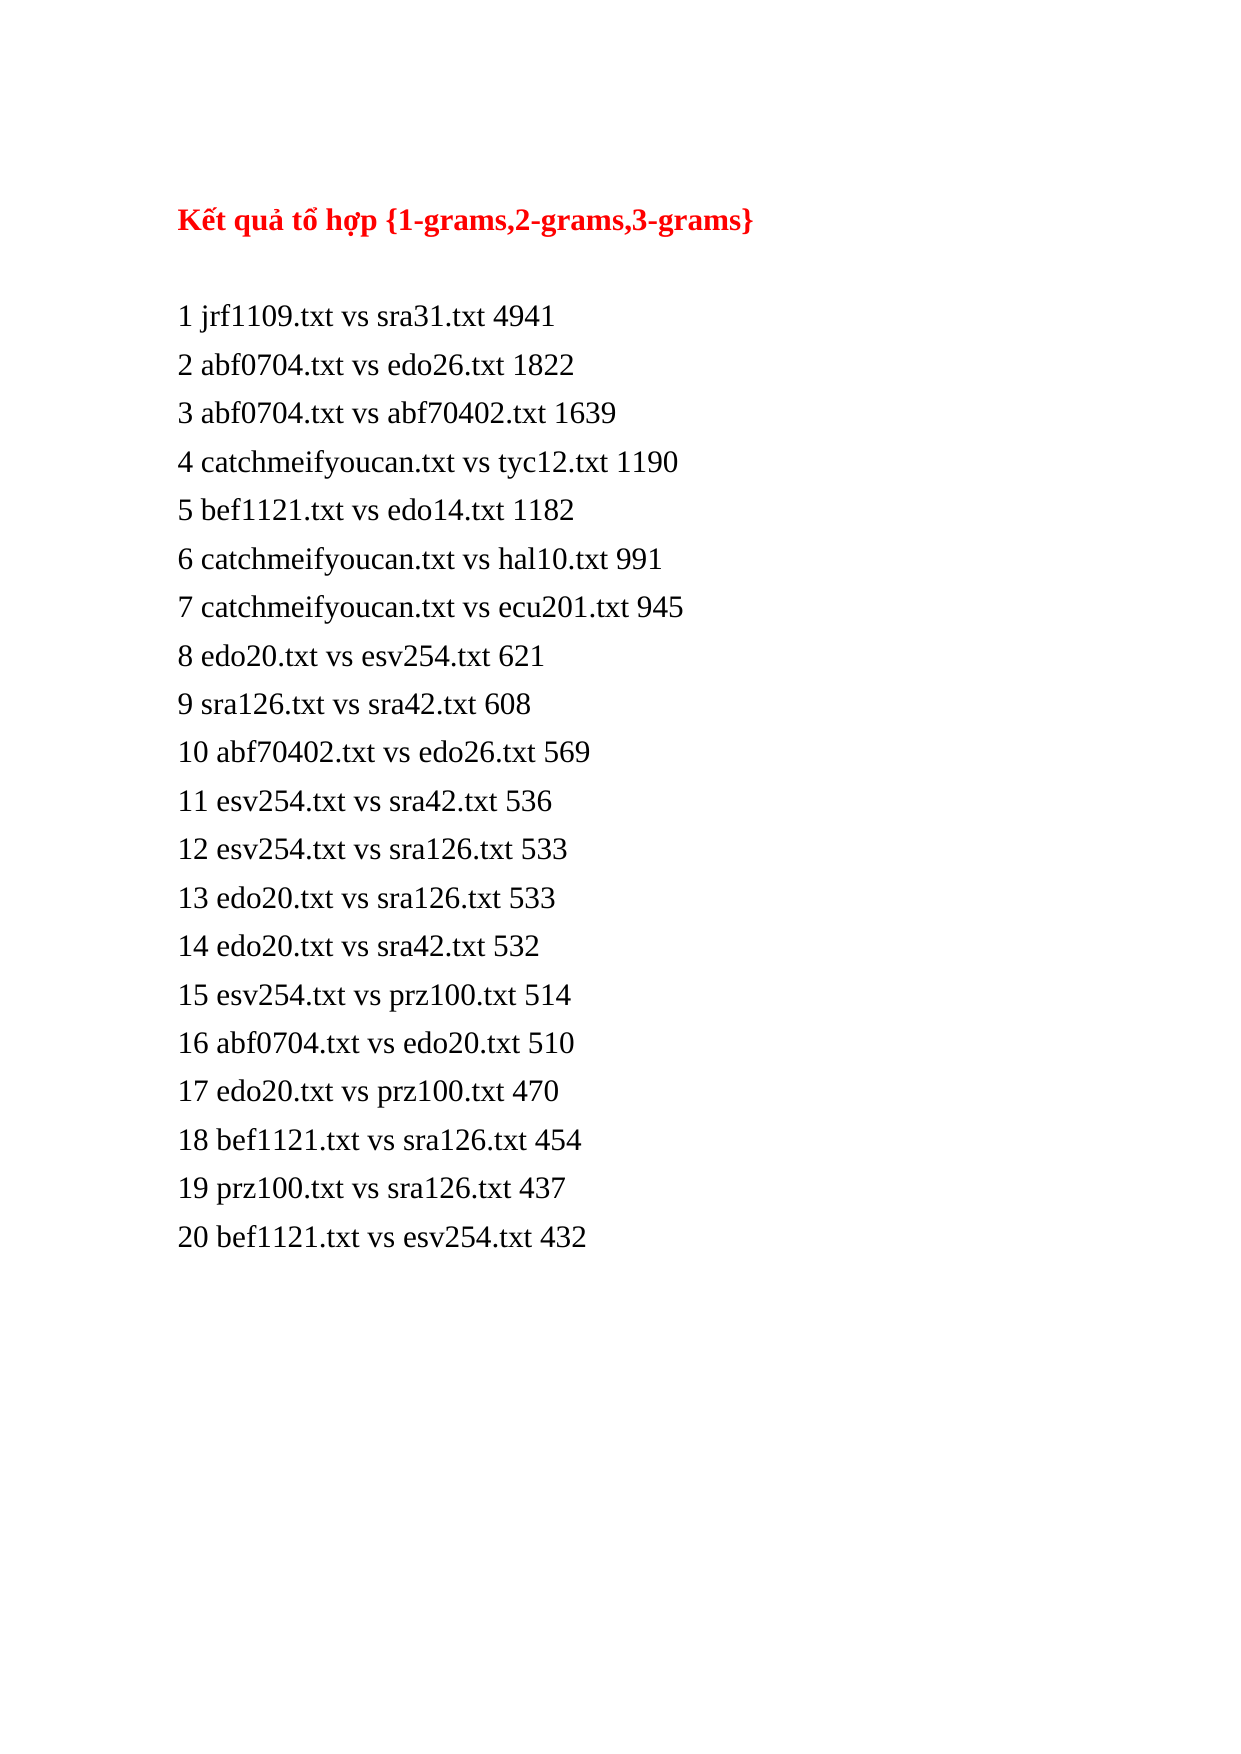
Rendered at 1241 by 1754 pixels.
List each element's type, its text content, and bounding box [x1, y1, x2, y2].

text 4 catchmeifyoucan.txt vs tyc12.txt 1190 [177, 443, 1122, 479]
text 5 bef1121.txt vs edo14.txt 1182 [177, 491, 1122, 527]
text Kết quả tổ hợp {1-grams,2-grams,3-grams} [177, 201, 1122, 237]
text 12 esv254.txt vs sra126.txt 533 [177, 831, 1122, 866]
text 2 abf0704.txt vs edo26.txt 1822 [177, 346, 1122, 382]
text 19 prz100.txt vs sra126.txt 437 [177, 1169, 1122, 1206]
text 10 abf70402.txt vs edo26.txt 569 [177, 734, 1122, 769]
text 15 esv254.txt vs prz100.txt 514 [177, 976, 1122, 1012]
text 3 abf0704.txt vs abf70402.txt 1639 [177, 394, 1122, 431]
text 7 catchmeifyoucan.txt vs ecu201.txt 945 [177, 588, 1122, 624]
text 18 bef1121.txt vs sra126.txt 454 [177, 1121, 1122, 1157]
text 14 edo20.txt vs sra42.txt 532 [177, 927, 1122, 963]
text 1 jrf1109.txt vs sra31.txt 4941 [177, 298, 1122, 334]
text 17 edo20.txt vs prz100.txt 470 [177, 1073, 1122, 1109]
text 20 bef1121.txt vs esv254.txt 432 [177, 1218, 1122, 1254]
text 11 esv254.txt vs sra42.txt 536 [177, 782, 1122, 818]
text 8 edo20.txt vs esv254.txt 621 [177, 637, 1122, 673]
text 9 sra126.txt vs sra42.txt 608 [177, 685, 1122, 721]
text 16 abf0704.txt vs edo20.txt 510 [177, 1024, 1122, 1060]
text 13 edo20.txt vs sra126.txt 533 [177, 879, 1122, 915]
text 6 catchmeifyoucan.txt vs hal10.txt 991 [177, 540, 1122, 576]
